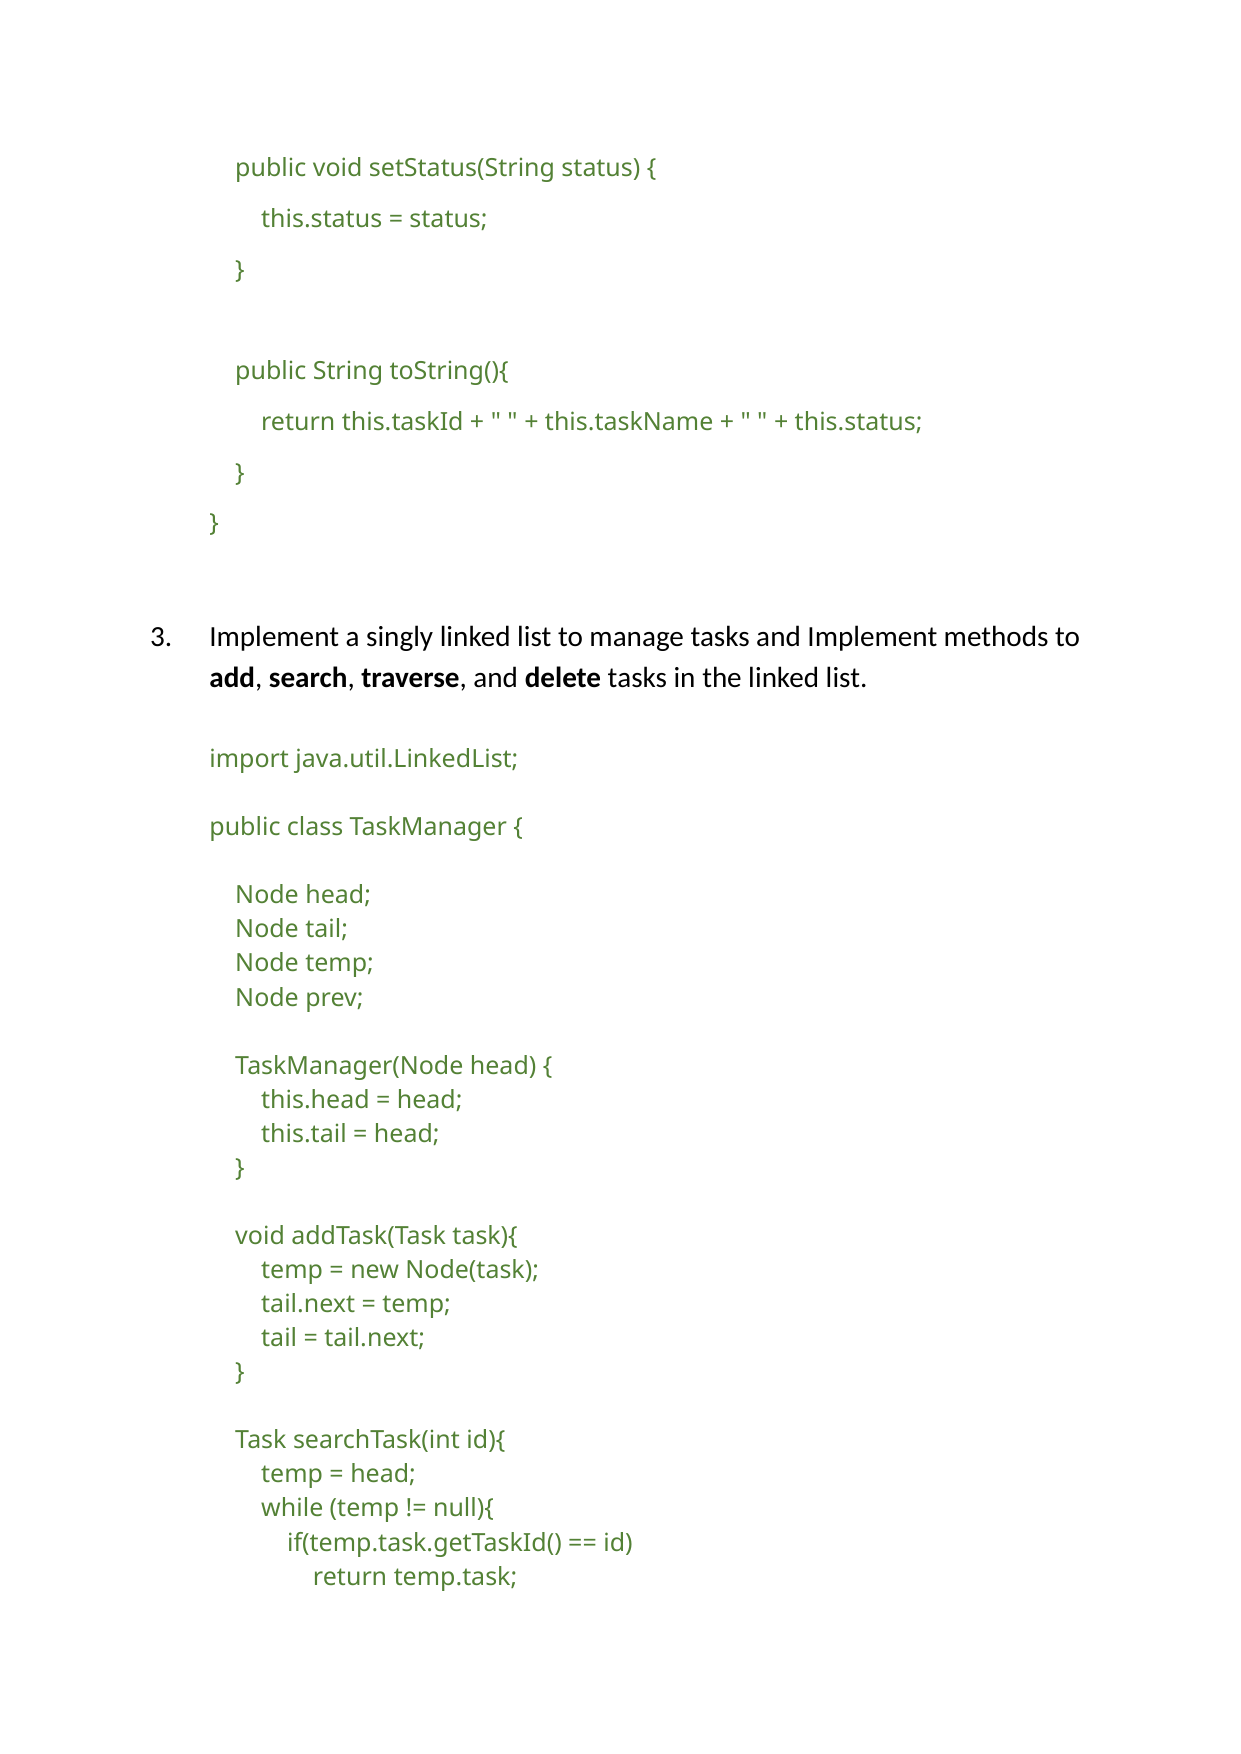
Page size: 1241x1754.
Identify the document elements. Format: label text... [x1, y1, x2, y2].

text if(temp.task.getTaskId() == id) [209, 1524, 1090, 1558]
text } [209, 1149, 1090, 1183]
list Implement a singly linked list to manage tasks and Implement methods to add, search, traverse, and delete tasks in the linked list. [150, 618, 1090, 694]
text Task searchTask(int id){ [209, 1422, 1090, 1456]
text Node tail; [209, 911, 1090, 945]
text } [209, 454, 1090, 488]
text } [209, 1354, 1090, 1388]
text temp = new Node(task); [209, 1252, 1090, 1286]
text this.tail = head; [209, 1115, 1090, 1149]
text return this.taskId + " " + this.taskName + " " + this.status; [209, 404, 1090, 438]
text void addTask(Task task){ [209, 1218, 1090, 1252]
text Node prev; [209, 979, 1090, 1013]
text public String toString(){ [209, 353, 1090, 387]
text temp = head; [209, 1456, 1090, 1490]
text while (temp != null){ [209, 1490, 1090, 1524]
text } [209, 505, 1090, 539]
text return temp.task; [209, 1558, 1090, 1592]
text } [209, 251, 1090, 286]
text Node head; [209, 877, 1090, 911]
text import java.util.LinkedList; [209, 741, 1090, 775]
text public void setStatus(String status) { [209, 150, 1090, 184]
text Node temp; [209, 945, 1090, 979]
text TaskManager(Node head) { [209, 1047, 1090, 1081]
text this.head = head; [209, 1081, 1090, 1115]
text tail.next = temp; [209, 1286, 1090, 1320]
text this.status = status; [209, 201, 1090, 235]
text public class TaskManager { [209, 809, 1090, 843]
text tail = tail.next; [209, 1320, 1090, 1354]
